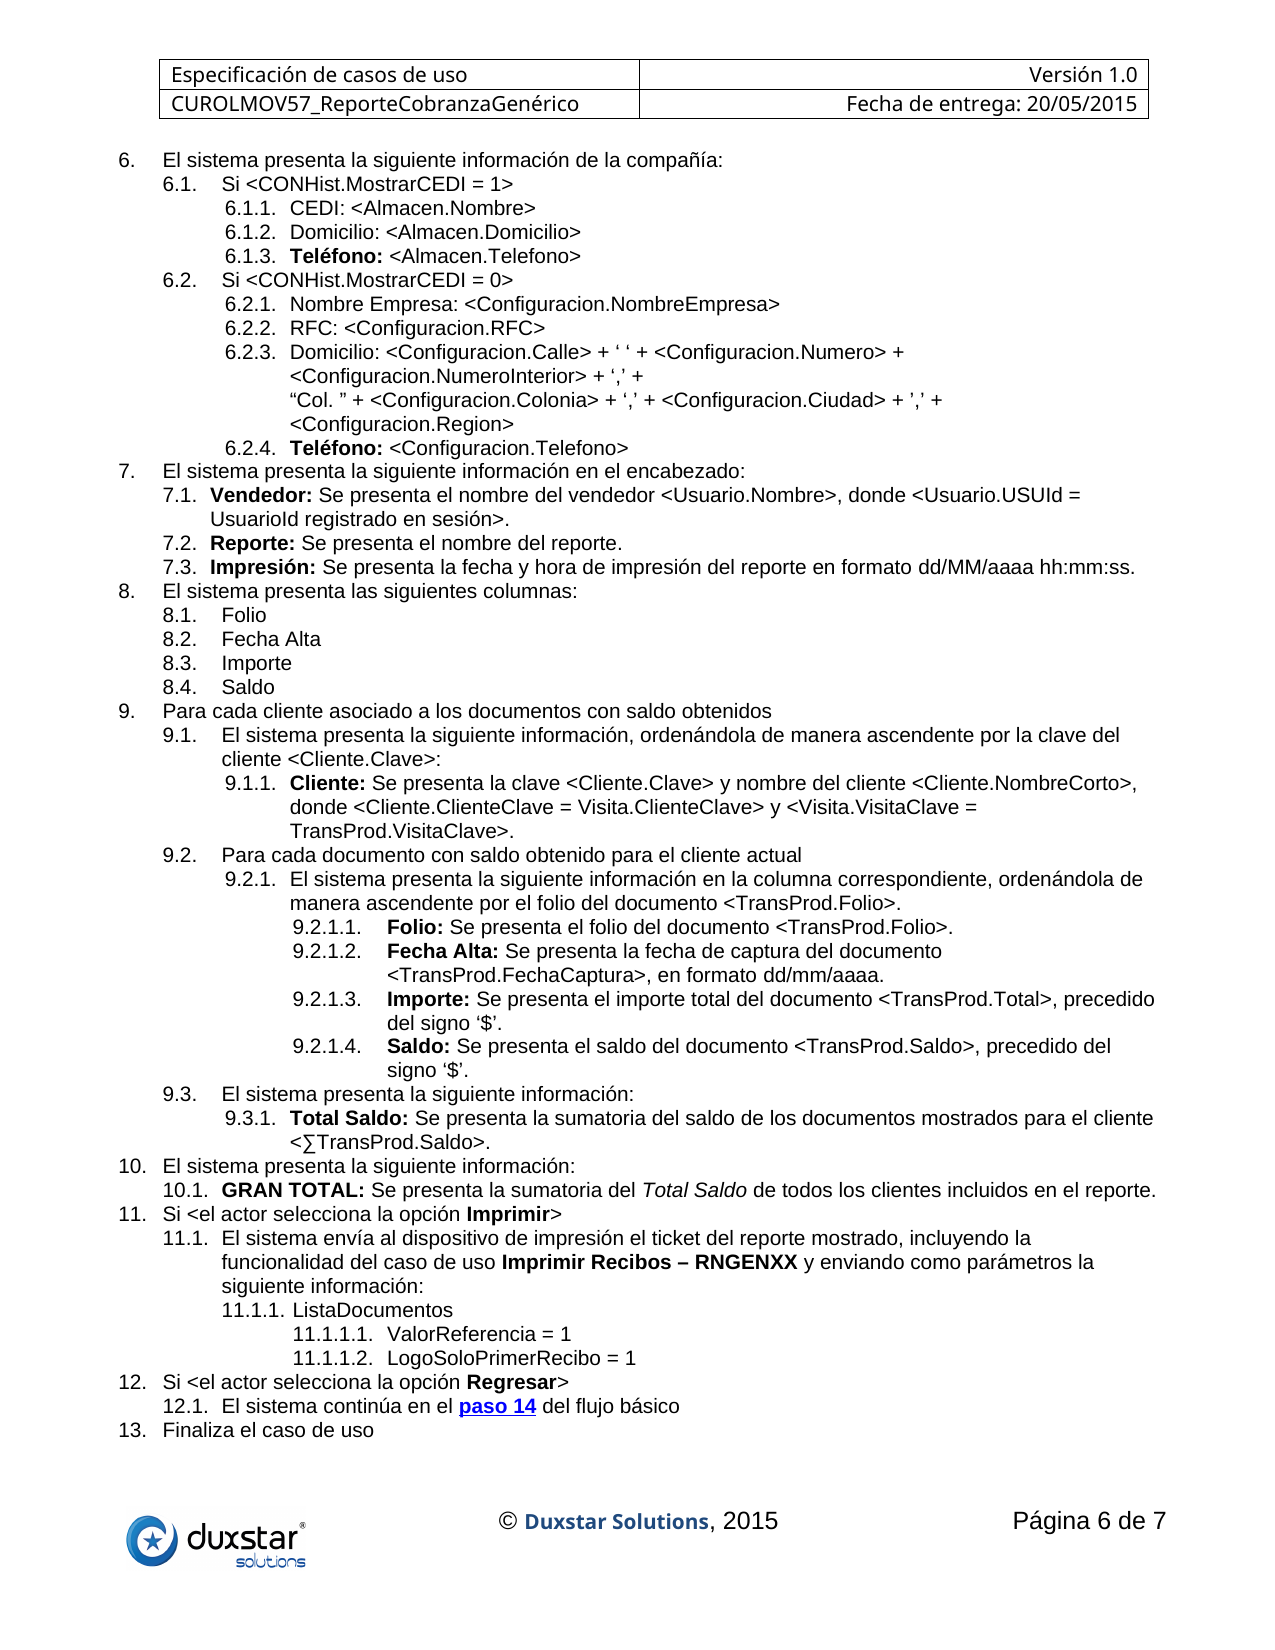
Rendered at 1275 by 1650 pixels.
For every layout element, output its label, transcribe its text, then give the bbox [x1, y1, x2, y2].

list Importe [162, 651, 1157, 675]
list Teléfono: <Almacen.Telefono> [224, 244, 1157, 268]
list El sistema envía al dispositivo de impresión el ticket del reporte mostrado, incluyendo la funcionalidad del caso de uso Imprimir Recibos – RNGENXX y enviando como parámetros la siguiente información: [162, 1226, 1157, 1298]
list Finaliza el caso de uso [118, 1418, 1157, 1442]
list Reporte: Se presenta el nombre del reporte. [162, 531, 1157, 555]
list ValorReferencia = 1 [292, 1322, 1157, 1346]
list Domicilio: <Almacen.Domicilio> [224, 220, 1157, 244]
list Cliente: Se presenta la clave <Cliente.Clave> y nombre del cliente <Cliente.NombreCorto>, donde <Cliente.ClienteClave = Visita.ClienteClave> y <Visita.VisitaClave = TransProd.VisitaClave>. [224, 771, 1157, 843]
picture [126, 1506, 306, 1571]
list Saldo [162, 675, 1157, 699]
list El sistema presenta la siguiente información, ordenándola de manera ascendente por la clave del cliente <Cliente.Clave>: [162, 723, 1157, 771]
list RFC: <Configuracion.RFC> [224, 316, 1157, 339]
list Si <CONHist.MostrarCEDI = 0> [162, 268, 1157, 292]
list Total Saldo: Se presenta la sumatoria del saldo de los documentos mostrados para el cliente <∑TransProd.Saldo>. [224, 1106, 1157, 1154]
list Importe: Se presenta el importe total del documento <TransProd.Total>, precedido del signo ‘$’. [292, 986, 1157, 1034]
list Domicilio: <Configuracion.Calle> + ‘ ‘ + <Configuracion.Numero> + <Configuracion.NumeroInterior> + ‘,’ + [224, 339, 1157, 387]
list El sistema presenta la siguiente información de la compañía: [118, 148, 1157, 172]
list Folio: Se presenta el folio del documento <TransProd.Folio>. [292, 914, 1157, 938]
text “Col. ” + <Configuracion.Colonia> + ‘,’ + <Configuracion.Ciudad> + ’,’ + <Configuracion.Region> [289, 387, 1157, 435]
list El sistema presenta las siguientes columnas: [118, 579, 1157, 603]
list Para cada documento con saldo obtenido para el cliente actual [162, 843, 1157, 867]
list Para cada cliente asociado a los documentos con saldo obtenidos [118, 699, 1157, 723]
list El sistema presenta la siguiente información en el encabezado: [118, 459, 1157, 483]
list El sistema presenta la siguiente información: [162, 1082, 1157, 1106]
list Saldo: Se presenta el saldo del documento <TransProd.Saldo>, precedido del signo ‘$’. [292, 1034, 1157, 1082]
list El sistema presenta la siguiente información: [118, 1154, 1157, 1178]
list Teléfono: <Configuracion.Telefono> [224, 435, 1157, 459]
list Vendedor: Se presenta el nombre del vendedor <Usuario.Nombre>, donde <Usuario.USUId = UsuarioId registrado en sesión>. [162, 483, 1157, 531]
list Si <el actor selecciona la opción Regresar> [118, 1370, 1157, 1394]
list El sistema continúa en el paso 14 del flujo básico [162, 1394, 1157, 1418]
list ListaDocumentos [221, 1298, 1157, 1322]
list Si <CONHist.MostrarCEDI = 1> [162, 172, 1157, 196]
list Impresión: Se presenta la fecha y hora de impresión del reporte en formato dd/MM/aaaa hh:mm:ss. [162, 555, 1157, 579]
list Fecha Alta: Se presenta la fecha de captura del documento <TransProd.FechaCaptura>, en formato dd/mm/aaaa. [292, 938, 1157, 986]
list LogoSoloPrimerRecibo = 1 [292, 1346, 1157, 1370]
list Si <el actor selecciona la opción Imprimir> [118, 1202, 1157, 1226]
list GRAN TOTAL: Se presenta la sumatoria del Total Saldo de todos los clientes incluidos en el reporte. [162, 1178, 1157, 1202]
list Folio [162, 603, 1157, 627]
list CEDI: <Almacen.Nombre> [224, 196, 1157, 220]
list Fecha Alta [162, 627, 1157, 651]
list Nombre Empresa: <Configuracion.NombreEmpresa> [224, 292, 1157, 316]
list El sistema presenta la siguiente información en la columna correspondiente, ordenándola de manera ascendente por el folio del documento <TransProd.Folio>. [224, 867, 1157, 914]
